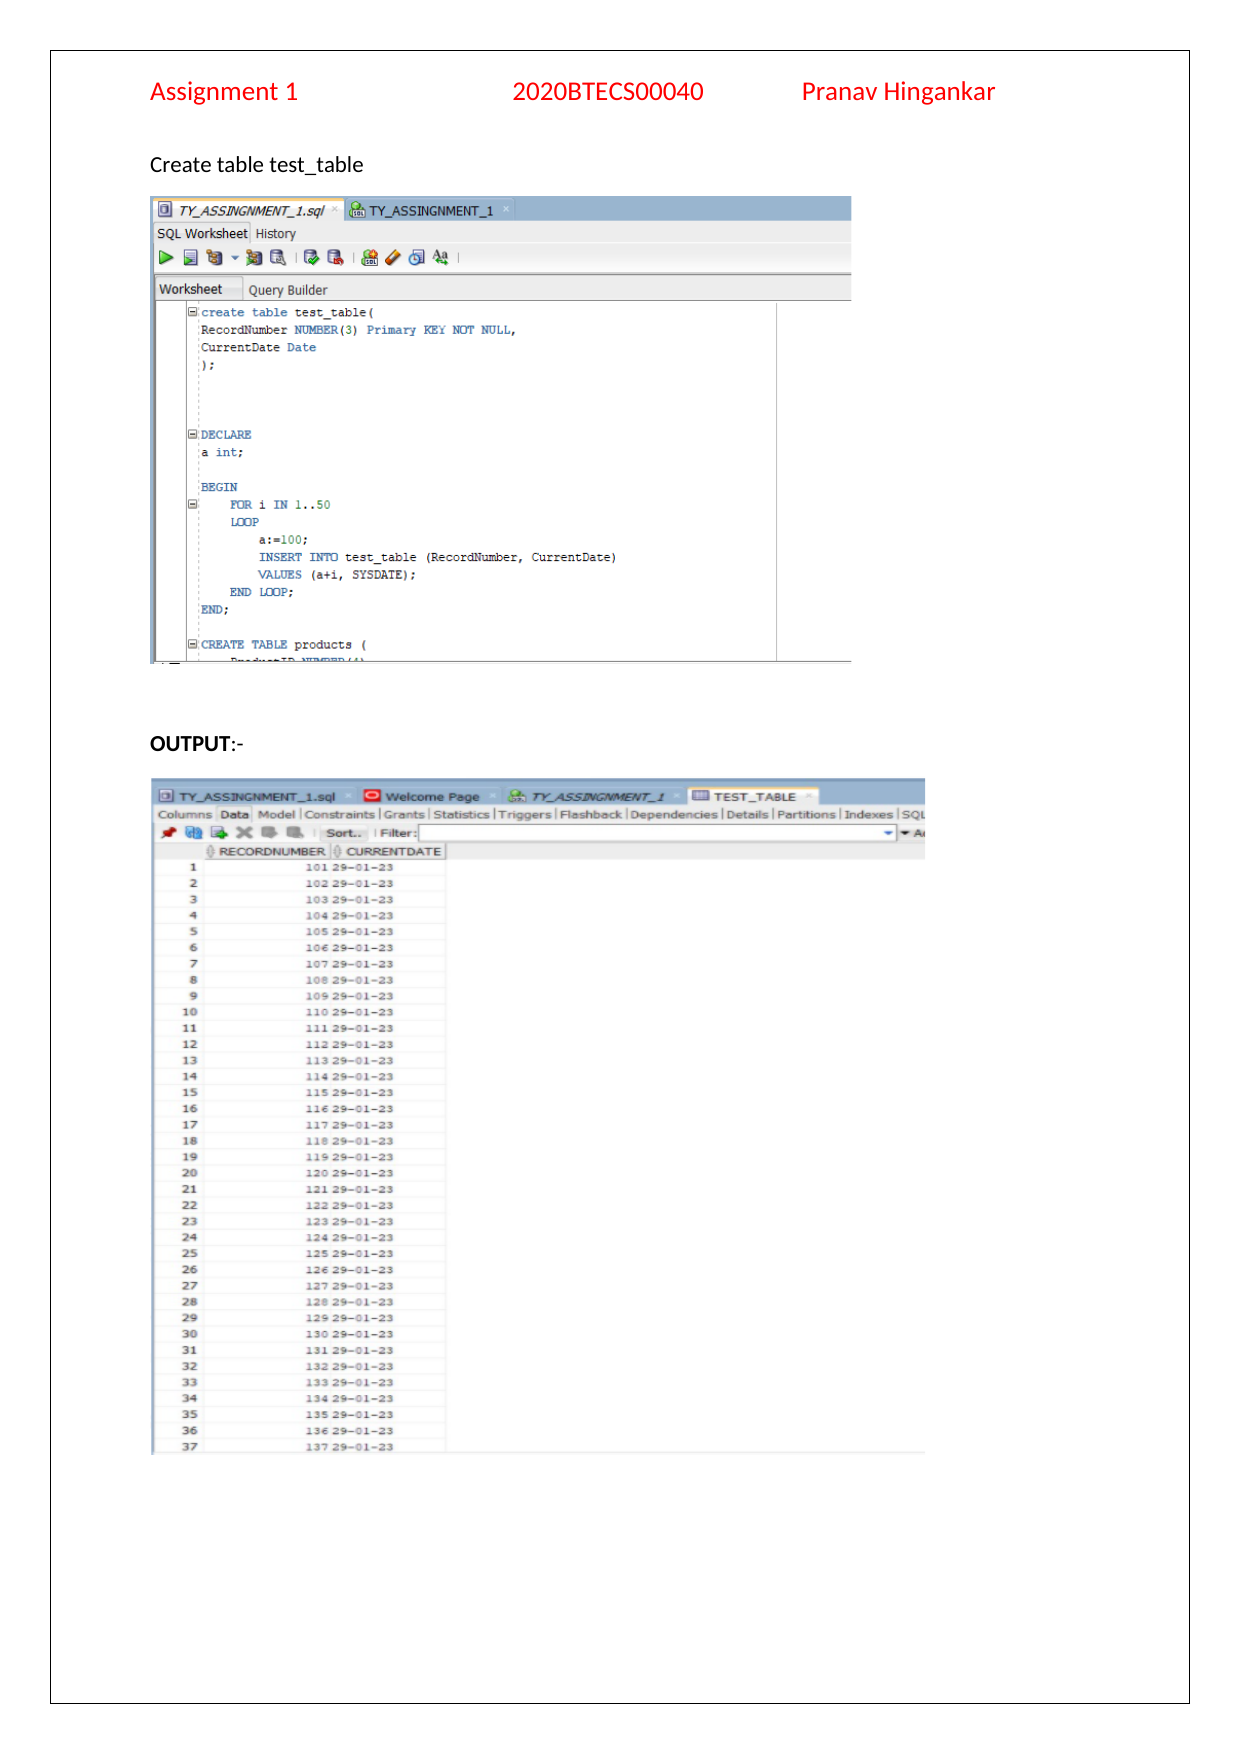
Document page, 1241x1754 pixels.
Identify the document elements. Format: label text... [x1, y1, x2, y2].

text Create table test_table [150, 150, 1090, 178]
picture [150, 776, 926, 1455]
picture [150, 196, 852, 664]
text OUTPUT:- [150, 729, 1090, 757]
